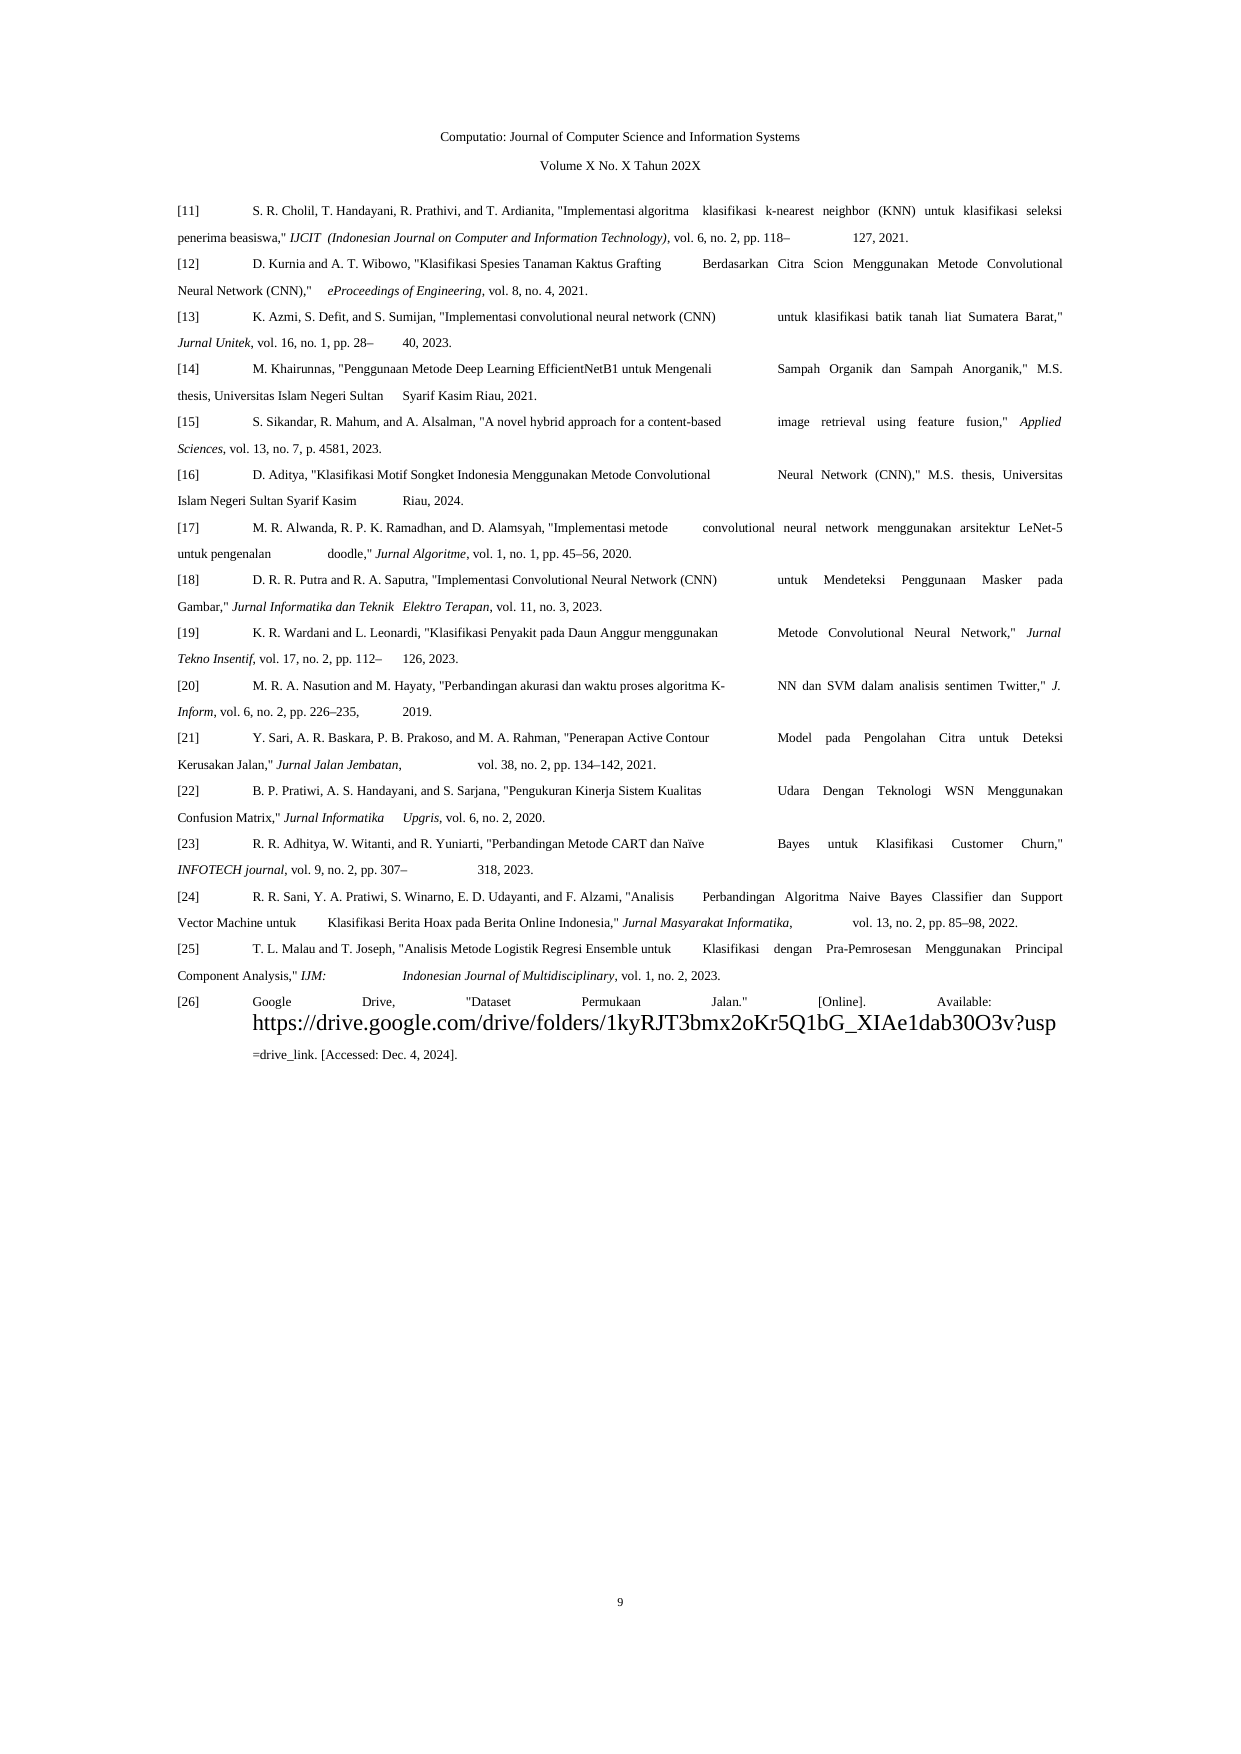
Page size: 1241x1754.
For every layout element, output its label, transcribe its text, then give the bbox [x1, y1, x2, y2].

text [26] Google Drive, "Dataset Permukaan Jalan." [Online]. Available: https://drive.google.com/drive/folders/1kyRJT3bmx2oKr5Q1bG_XIAe1dab30O3v?usp =drive_link. [Accessed: Dec. 4, 2024]. [177, 983, 1063, 1062]
text [25] T. L. Malau and T. Joseph, "Analisis Metode Logistik Regresi Ensemble untuk Klasifikasi dengan Pra-Pemrosesan Menggunakan Principal Component Analysis," IJM: Indonesian Journal of Multidisciplinary, vol. 1, no. 2, 2023. [177, 930, 1063, 983]
text [11] S. R. Cholil, T. Handayani, R. Prathivi, and T. Ardianita, "Implementasi algoritma klasifikasi k-nearest neighbor (KNN) untuk klasifikasi seleksi penerima beasiswa," IJCIT (Indonesian Journal on Computer and Information Technology), vol. 6, no. 2, pp. 118– 127, 2021. [177, 192, 1063, 245]
text [15] S. Sikandar, R. Mahum, and A. Alsalman, "A novel hybrid approach for a content-based image retrieval using feature fusion," Applied Sciences, vol. 13, no. 7, p. 4581, 2023. [177, 403, 1063, 456]
text [12] D. Kurnia and A. T. Wibowo, "Klasifikasi Spesies Tanaman Kaktus Grafting Berdasarkan Citra Scion Menggunakan Metode Convolutional Neural Network (CNN)," eProceedings of Engineering, vol. 8, no. 4, 2021. [177, 245, 1063, 298]
text [24] R. R. Sani, Y. A. Pratiwi, S. Winarno, E. D. Udayanti, and F. Alzami, "Analisis Perbandingan Algoritma Naive Bayes Classifier dan Support Vector Machine untuk Klasifikasi Berita Hoax pada Berita Online Indonesia," Jurnal Masyarakat Informatika, vol. 13, no. 2, pp. 85–98, 2022. [177, 878, 1063, 930]
text [22] B. P. Pratiwi, A. S. Handayani, and S. Sarjana, "Pengukuran Kinerja Sistem Kualitas Udara Dengan Teknologi WSN Menggunakan Confusion Matrix," Jurnal Informatika Upgris, vol. 6, no. 2, 2020. [177, 772, 1063, 825]
text [21] Y. Sari, A. R. Baskara, P. B. Prakoso, and M. A. Rahman, "Penerapan Active Contour Model pada Pengolahan Citra untuk Deteksi Kerusakan Jalan," Jurnal Jalan Jembatan, vol. 38, no. 2, pp. 134–142, 2021. [177, 719, 1063, 772]
text [18] D. R. R. Putra and R. A. Saputra, "Implementasi Convolutional Neural Network (CNN) untuk Mendeteksi Penggunaan Masker pada Gambar," Jurnal Informatika dan Teknik Elektro Terapan, vol. 11, no. 3, 2023. [177, 561, 1063, 614]
text [20] M. R. A. Nasution and M. Hayaty, "Perbandingan akurasi dan waktu proses algoritma K- NN dan SVM dalam analisis sentimen Twitter," J. Inform, vol. 6, no. 2, pp. 226–235, 2019. [177, 667, 1063, 719]
text [16] D. Aditya, "Klasifikasi Motif Songket Indonesia Menggunakan Metode Convolutional Neural Network (CNN)," M.S. thesis, Universitas Islam Negeri Sultan Syarif Kasim Riau, 2024. [177, 456, 1063, 509]
text [13] K. Azmi, S. Defit, and S. Sumijan, "Implementasi convolutional neural network (CNN) untuk klasifikasi batik tanah liat Sumatera Barat," Jurnal Unitek, vol. 16, no. 1, pp. 28– 40, 2023. [177, 298, 1063, 351]
text [19] K. R. Wardani and L. Leonardi, "Klasifikasi Penyakit pada Daun Anggur menggunakan Metode Convolutional Neural Network," Jurnal Tekno Insentif, vol. 17, no. 2, pp. 112– 126, 2023. [177, 614, 1063, 667]
text [17] M. R. Alwanda, R. P. K. Ramadhan, and D. Alamsyah, "Implementasi metode convolutional neural network menggunakan arsitektur LeNet-5 untuk pengenalan doodle," Jurnal Algoritme, vol. 1, no. 1, pp. 45–56, 2020. [177, 509, 1063, 561]
text [14] M. Khairunnas, "Penggunaan Metode Deep Learning EfficientNetB1 untuk Mengenali Sampah Organik dan Sampah Anorganik," M.S. thesis, Universitas Islam Negeri Sultan Syarif Kasim Riau, 2021. [177, 351, 1063, 403]
text [23] R. R. Adhitya, W. Witanti, and R. Yuniarti, "Perbandingan Metode CART dan Naïve Bayes untuk Klasifikasi Customer Churn," INFOTECH journal, vol. 9, no. 2, pp. 307– 318, 2023. [177, 825, 1063, 878]
